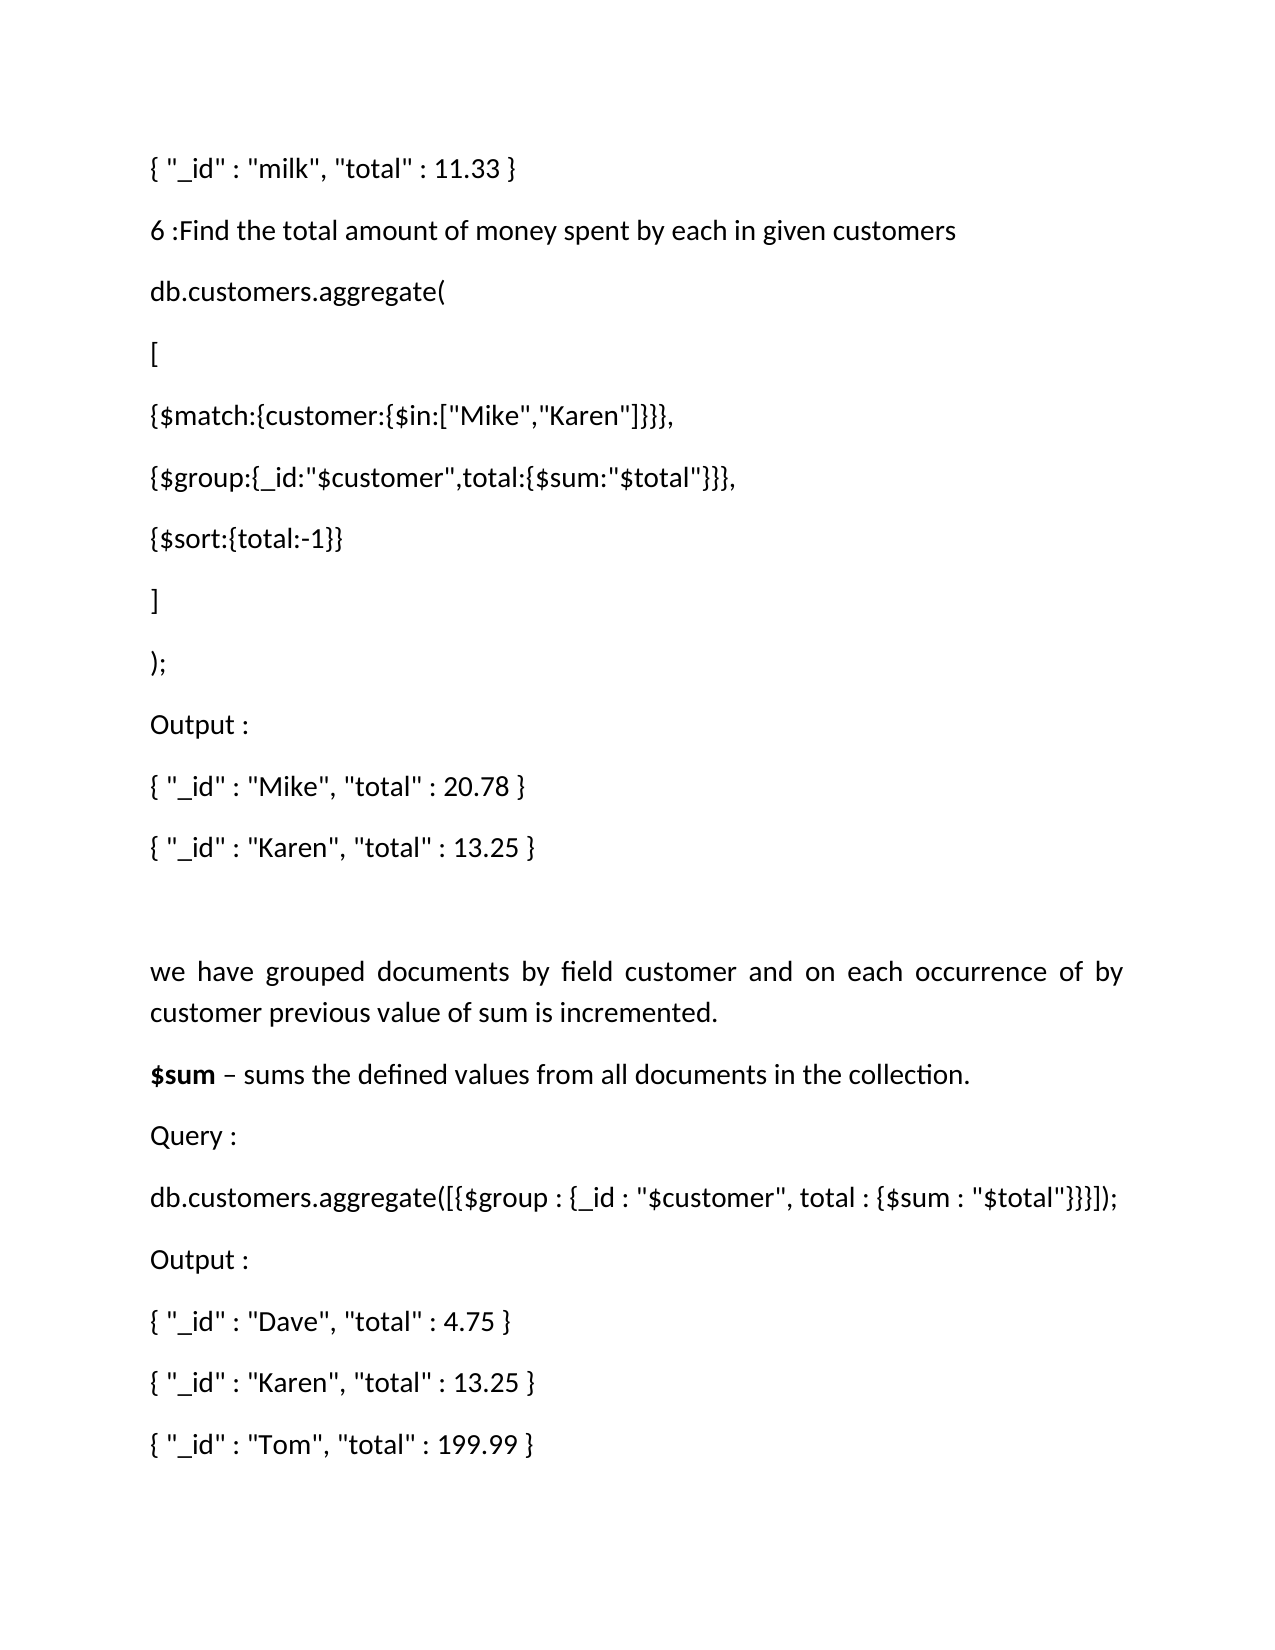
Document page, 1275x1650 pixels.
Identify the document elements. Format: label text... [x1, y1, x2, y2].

text ] [150, 582, 1125, 618]
text { "_id" : "Tom", "total" : 199.99 } [150, 1426, 1125, 1462]
text [ [150, 335, 1125, 371]
text ); [150, 644, 1125, 680]
text Output : [150, 1241, 1125, 1277]
text 6 :Find the total amount of money spent by each in given customers [150, 212, 1125, 247]
text {$sort:{total:-1}} [150, 521, 1125, 556]
text { "_id" : "milk", "total" : 11.33 } [150, 150, 1125, 186]
text Output : [150, 706, 1125, 742]
text { "_id" : "Karen", "total" : 13.25 } [150, 829, 1125, 865]
text Query : [150, 1117, 1125, 1153]
text db.customers.aggregate( [150, 273, 1125, 309]
text {$match:{customer:{$in:["Mike","Karen"]}}}, [150, 397, 1125, 433]
text we have grouped documents by field customer and on each occurrence of by customer previous value of sum is incremented. [150, 953, 1125, 1029]
text { "_id" : "Dave", "total" : 4.75 } [150, 1303, 1125, 1338]
text db.customers.aggregate([{$group : {_id : "$customer", total : {$sum : "$total"}}}]); [150, 1179, 1125, 1215]
text { "_id" : "Mike", "total" : 20.78 } [150, 768, 1125, 803]
text { "_id" : "Karen", "total" : 13.25 } [150, 1364, 1125, 1400]
text {$group:{_id:"$customer",total:{$sum:"$total"}}}, [150, 459, 1125, 494]
text $sum – sums the defined values from all documents in the collection. [150, 1056, 1125, 1091]
